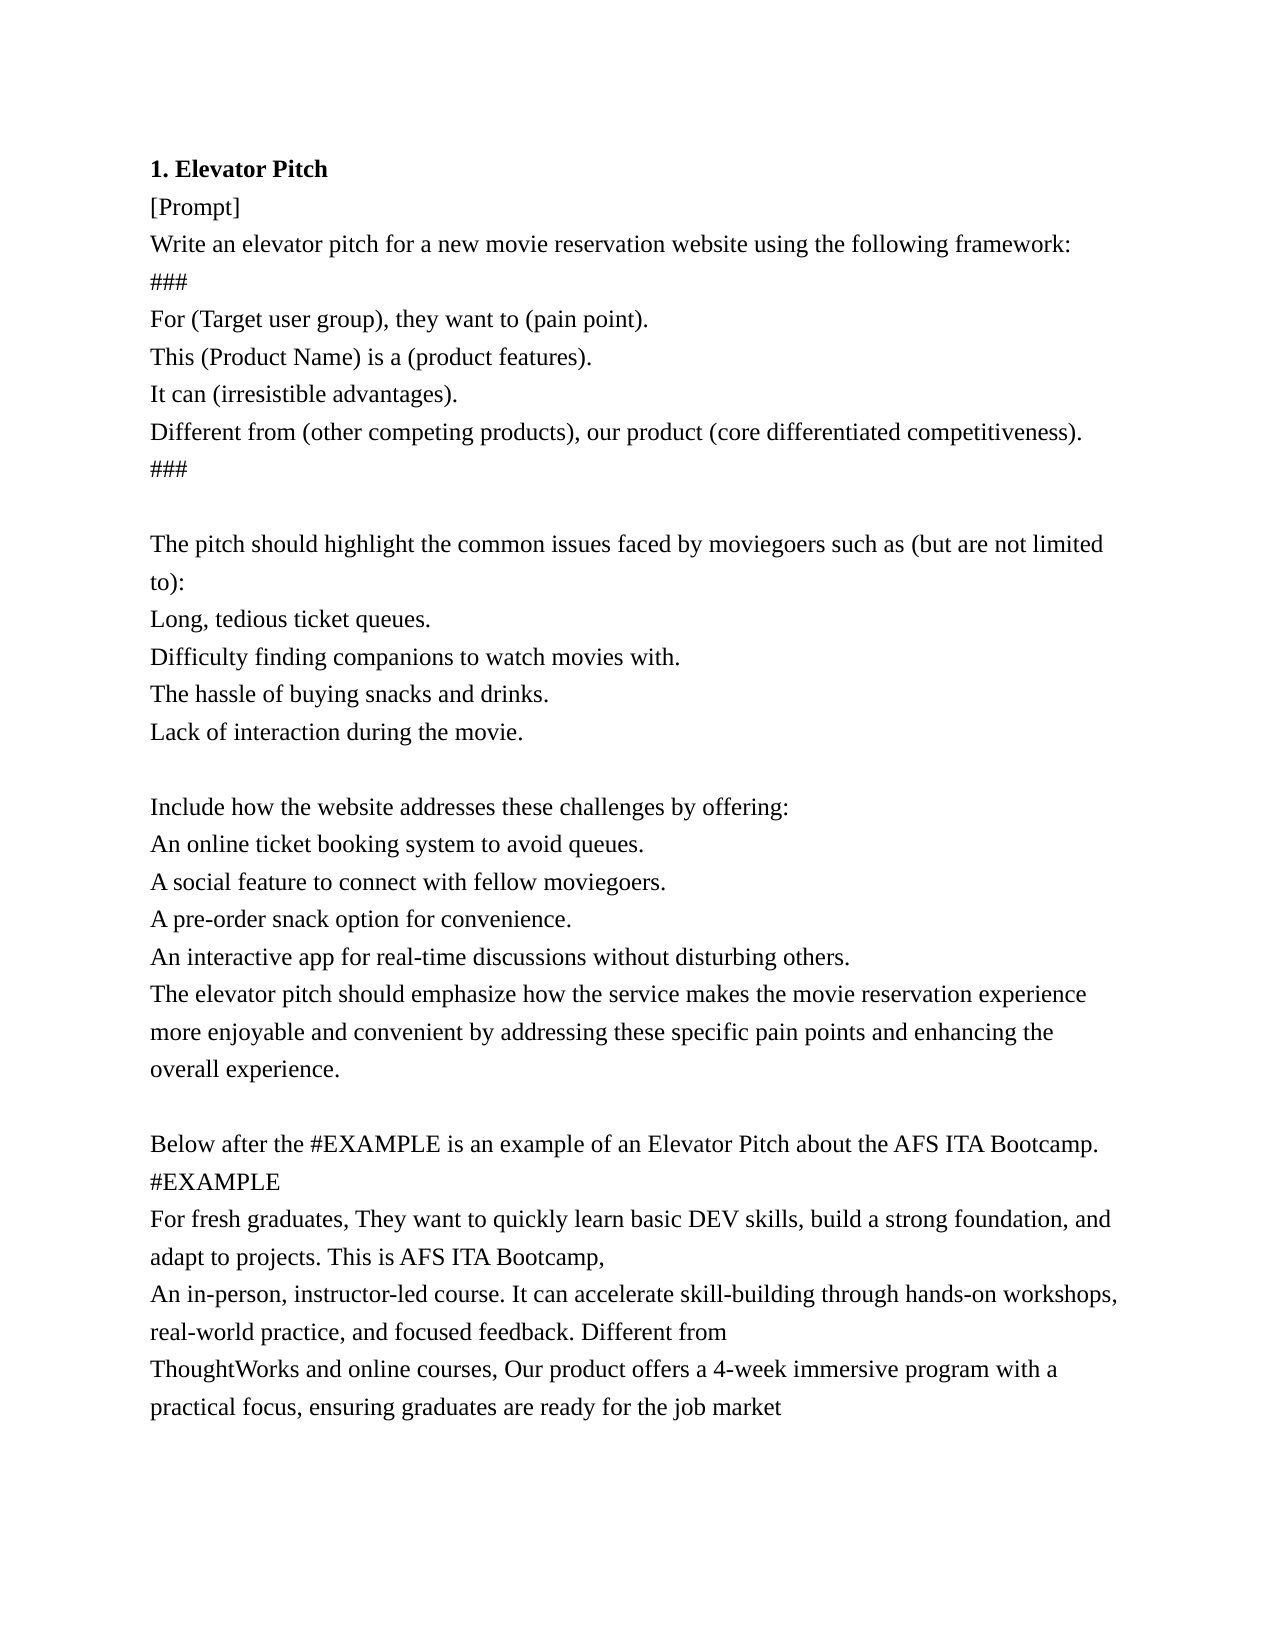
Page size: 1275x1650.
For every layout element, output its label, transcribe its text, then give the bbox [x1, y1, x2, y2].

text Include how the website addresses these challenges by offering: [150, 787, 1125, 825]
text ### [150, 262, 1125, 300]
text ThoughtWorks and online courses, Our product offers a 4-week immersive program with a practical focus, ensuring graduates are ready for the job market [150, 1350, 1125, 1425]
text The elevator pitch should emphasize how the service makes the movie reservation experience more enjoyable and convenient by addressing these specific pain points and enhancing the overall experience. [150, 975, 1125, 1087]
text An in-person, instructor-led course. It can accelerate skill-building through hands-on workshops, real-world practice, and focused feedback. Different from [150, 1275, 1125, 1350]
text Write an elevator pitch for a new movie reservation website using the following framework: [150, 225, 1125, 262]
text For fresh graduates, They want to quickly learn basic DEV skills, build a strong foundation, and adapt to projects. This is AFS ITA Bootcamp, [150, 1200, 1125, 1275]
text For (Target user group), they want to (pain point). [150, 300, 1125, 337]
text The pitch should highlight the common issues faced by moviegoers such as (but are not limited to): [150, 525, 1125, 600]
text The hassle of buying snacks and drinks. [150, 675, 1125, 712]
text Long, tedious ticket queues. [150, 600, 1125, 637]
text A social feature to connect with fellow moviegoers. [150, 862, 1125, 900]
text An online ticket booking system to avoid queues. [150, 825, 1125, 862]
text Difficulty finding companions to watch movies with. [150, 637, 1125, 675]
text [Prompt] [150, 187, 1125, 225]
text Different from (other competing products), our product (core differentiated competitiveness). [150, 412, 1125, 450]
text An interactive app for real-time discussions without disturbing others. [150, 937, 1125, 975]
text It can (irresistible advantages). [150, 375, 1125, 412]
text #EXAMPLE [150, 1162, 1125, 1200]
text ### [150, 450, 1125, 525]
text Lack of interaction during the movie. [150, 712, 1125, 750]
text This (Product Name) is a (product features). [150, 337, 1125, 375]
text 1. Elevator Pitch [150, 150, 1125, 187]
text Below after the #EXAMPLE is an example of an Elevator Pitch about the AFS ITA Bootcamp. [150, 1125, 1125, 1162]
text A pre-order snack option for convenience. [150, 900, 1125, 937]
